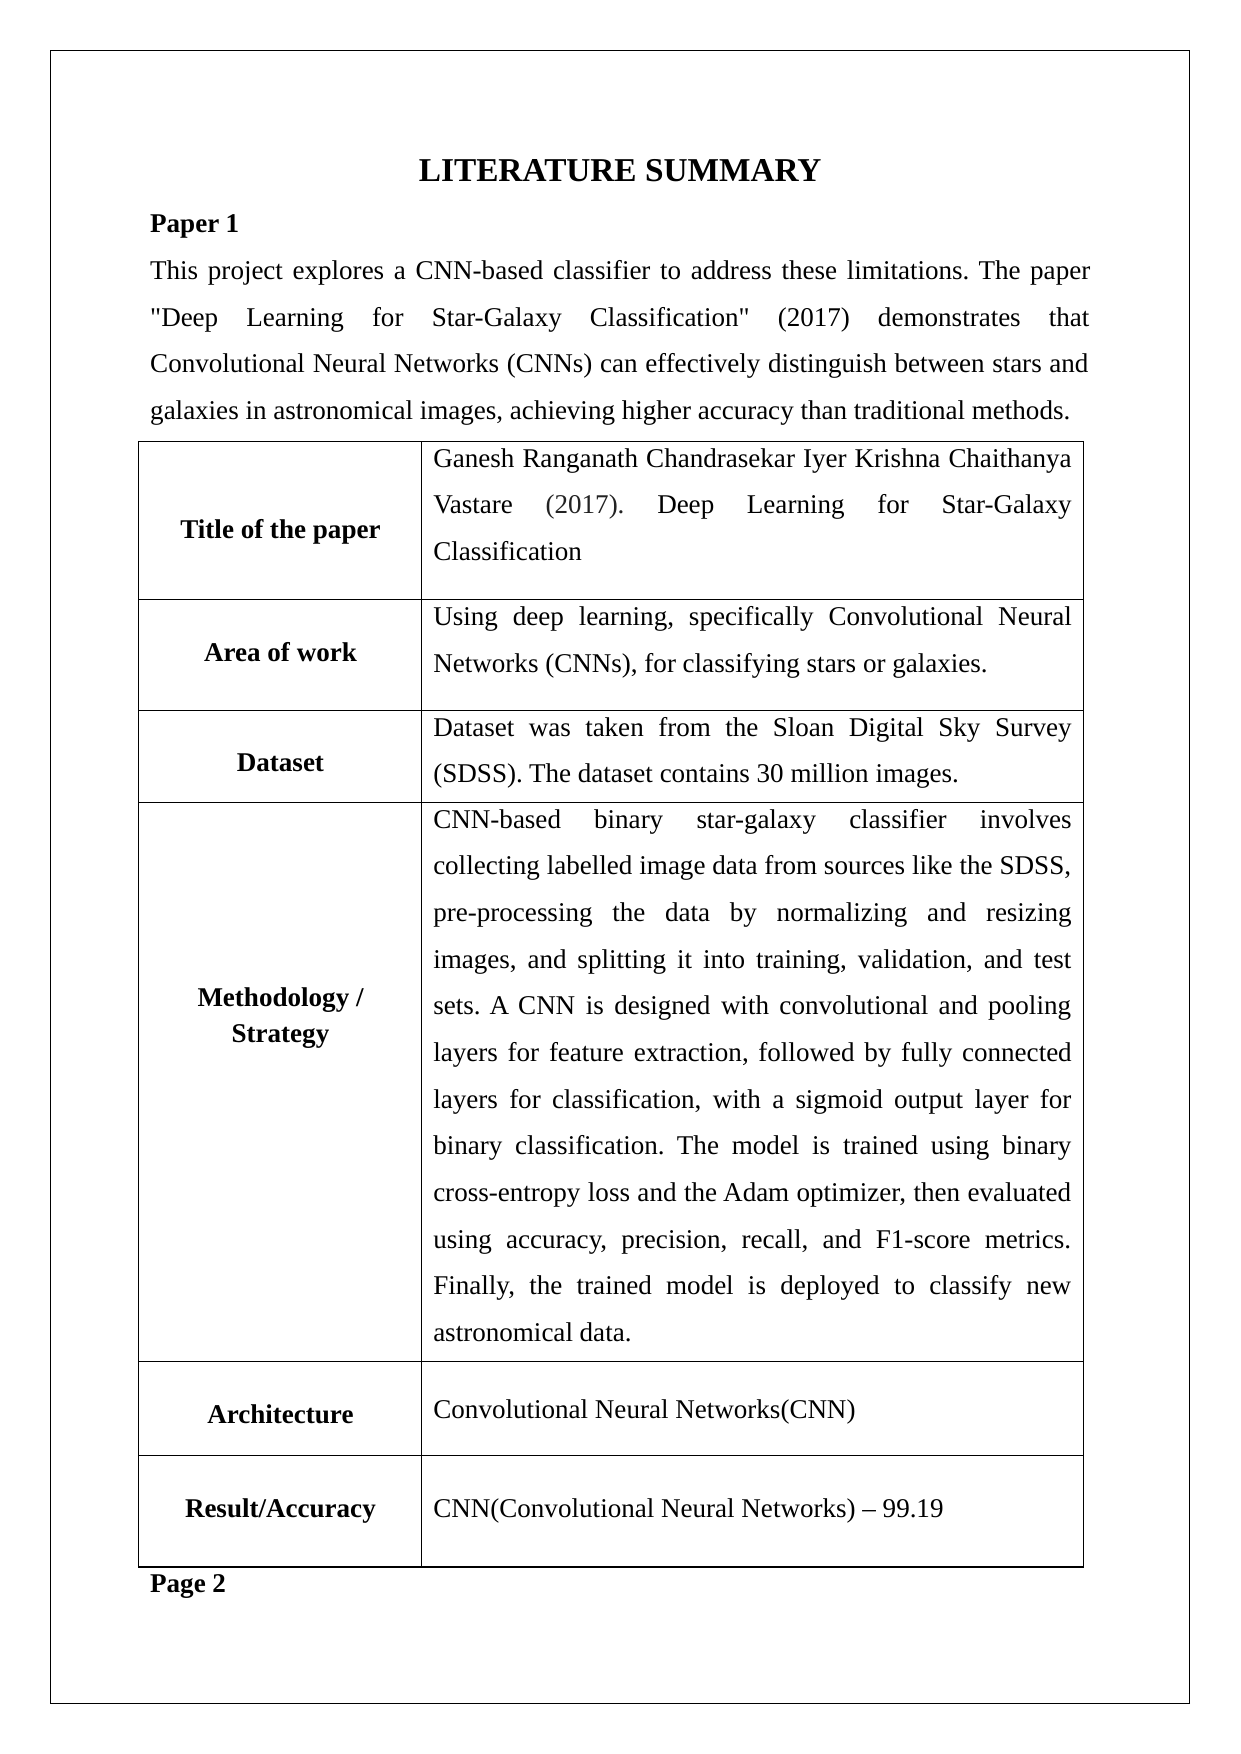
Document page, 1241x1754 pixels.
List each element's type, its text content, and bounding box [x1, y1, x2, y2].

table_cell Result/Accuracy [139, 1456, 421, 1566]
table_cell CNN(Convolutional Neural Networks) – 99.19 [422, 1456, 1083, 1566]
table_cell Using deep learning, specifically Convolutional Neural Networks (CNNs), for classifying stars or galaxies. [422, 600, 1083, 710]
table_cell Area of work [139, 600, 421, 710]
text This project explores a CNN-based classifier to address these limitations. The paper "Deep Learning for Star-Galaxy Classification" (2017) demonstrates that Convolutional Neural Networks (CNNs) can effectively distinguish between stars and galaxies in astronomical images, achieving higher accuracy than traditional methods. [150, 254, 1090, 425]
text LITERATURE SUMMARY [150, 150, 1090, 188]
text Paper 1 [150, 207, 1090, 239]
table_cell Dataset [139, 711, 421, 802]
table_cell CNN-based binary star-galaxy classifier involves collecting labelled image data from sources like the SDSS, pre-processing the data by normalizing and resizing images, and splitting it into training, validation, and test sets. A CNN is designed with convolutional and pooling layers for feature extraction, followed by fully connected layers for classification, with a sigmoid output layer for binary classification. The model is trained using binary cross-entropy loss and the Adam optimizer, then evaluated using accuracy, precision, recall, and F1-score metrics. Finally, the trained model is deployed to classify new astronomical data. [422, 803, 1083, 1361]
table_cell Convolutional Neural Networks(CNN) [422, 1362, 1083, 1455]
table_header Ganesh Ranganath Chandrasekar Iyer Krishna Chaithanya Vastare (2017). Deep Learning for Star-Galaxy Classification [422, 442, 1083, 599]
table_cell Dataset was taken from the Sloan Digital Sky Survey (SDSS). The dataset contains 30 million images. [422, 711, 1083, 802]
table_cell Methodology / Strategy [139, 803, 421, 1361]
table_cell Architecture [139, 1362, 421, 1455]
table_header Title of the paper [139, 442, 421, 599]
text Page 2 [150, 1567, 1090, 1598]
